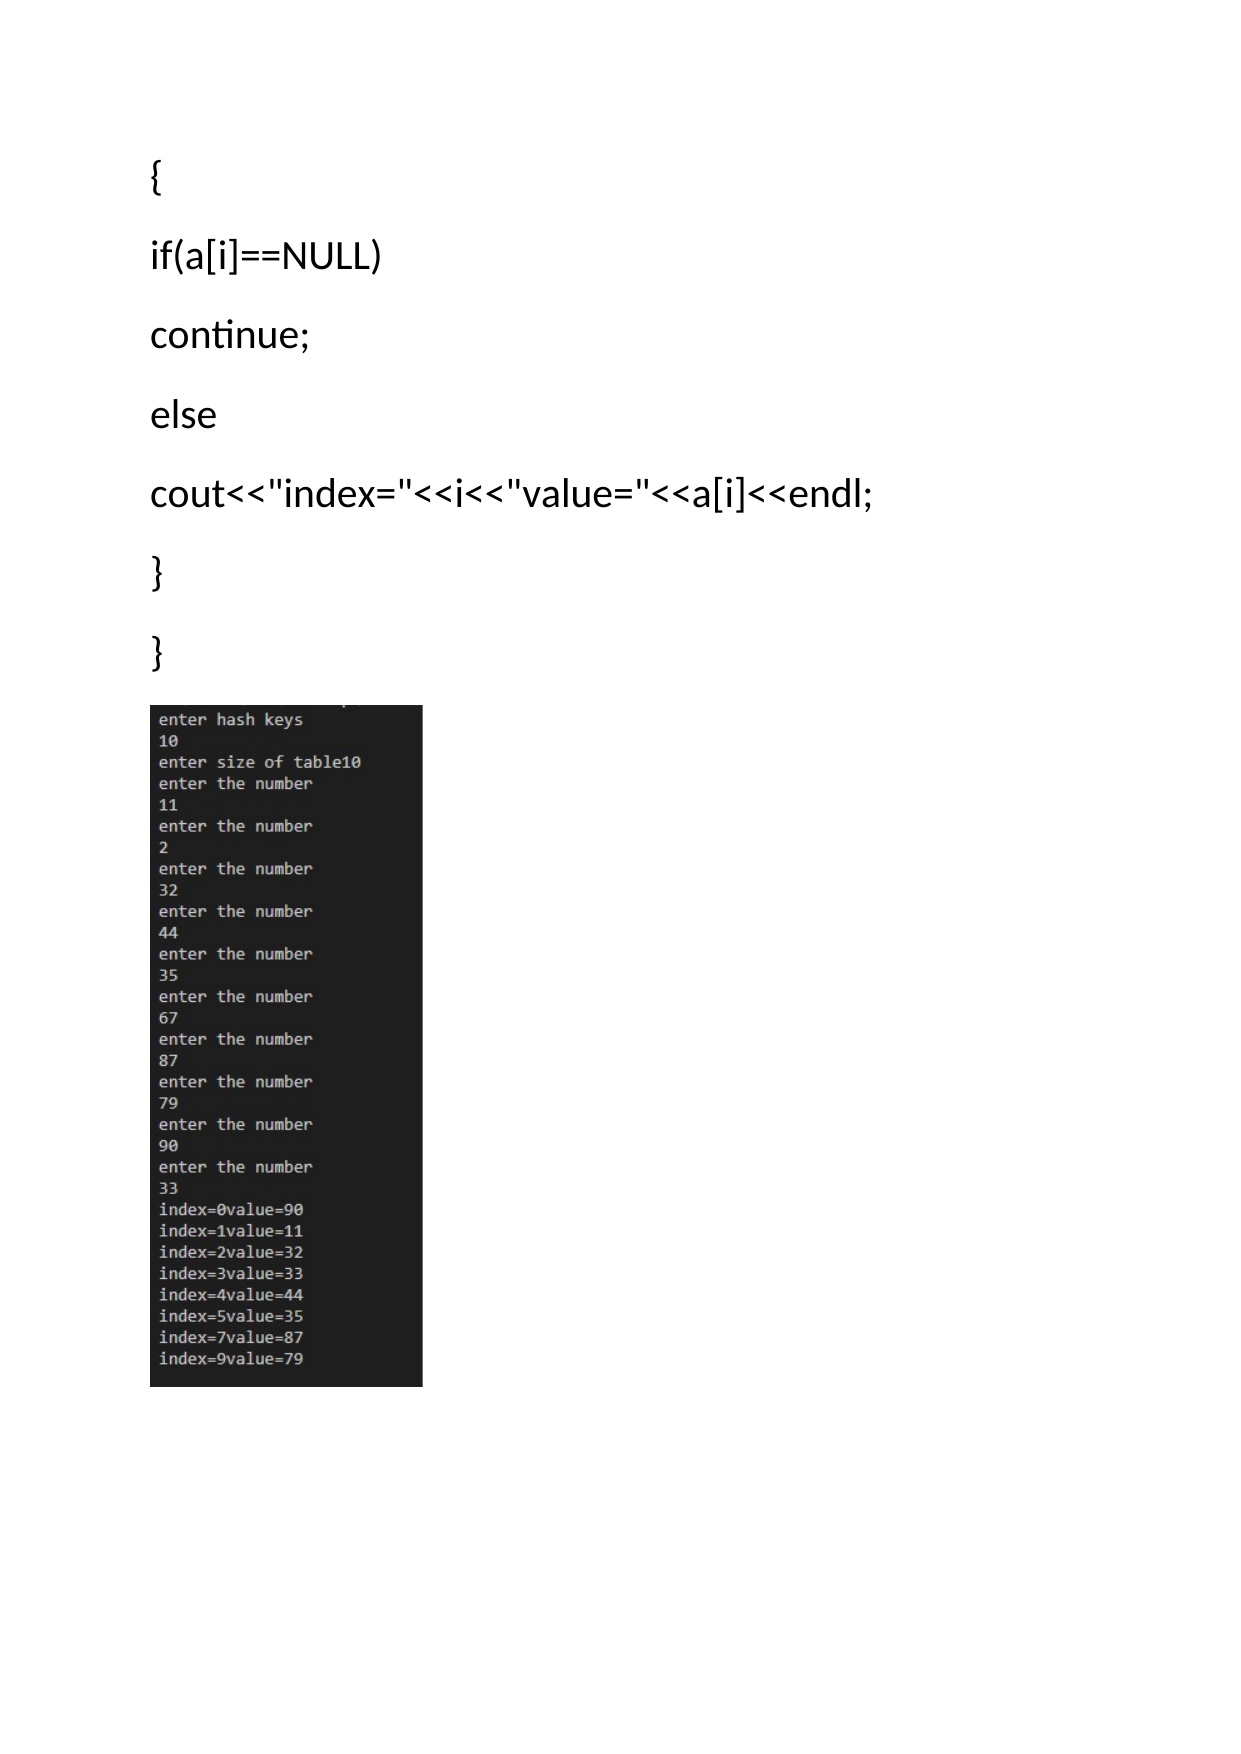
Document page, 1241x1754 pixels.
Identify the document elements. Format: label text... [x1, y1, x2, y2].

picture [150, 705, 423, 1387]
text cout<<"index="<<i<<"value="<<a[i]<<endl; [150, 467, 1090, 518]
text continue; [150, 308, 1090, 359]
text if(a[i]==NULL) [150, 229, 1090, 280]
text else [150, 388, 1090, 439]
text } [150, 626, 1090, 676]
text } [150, 546, 1090, 597]
text { [150, 150, 1090, 201]
